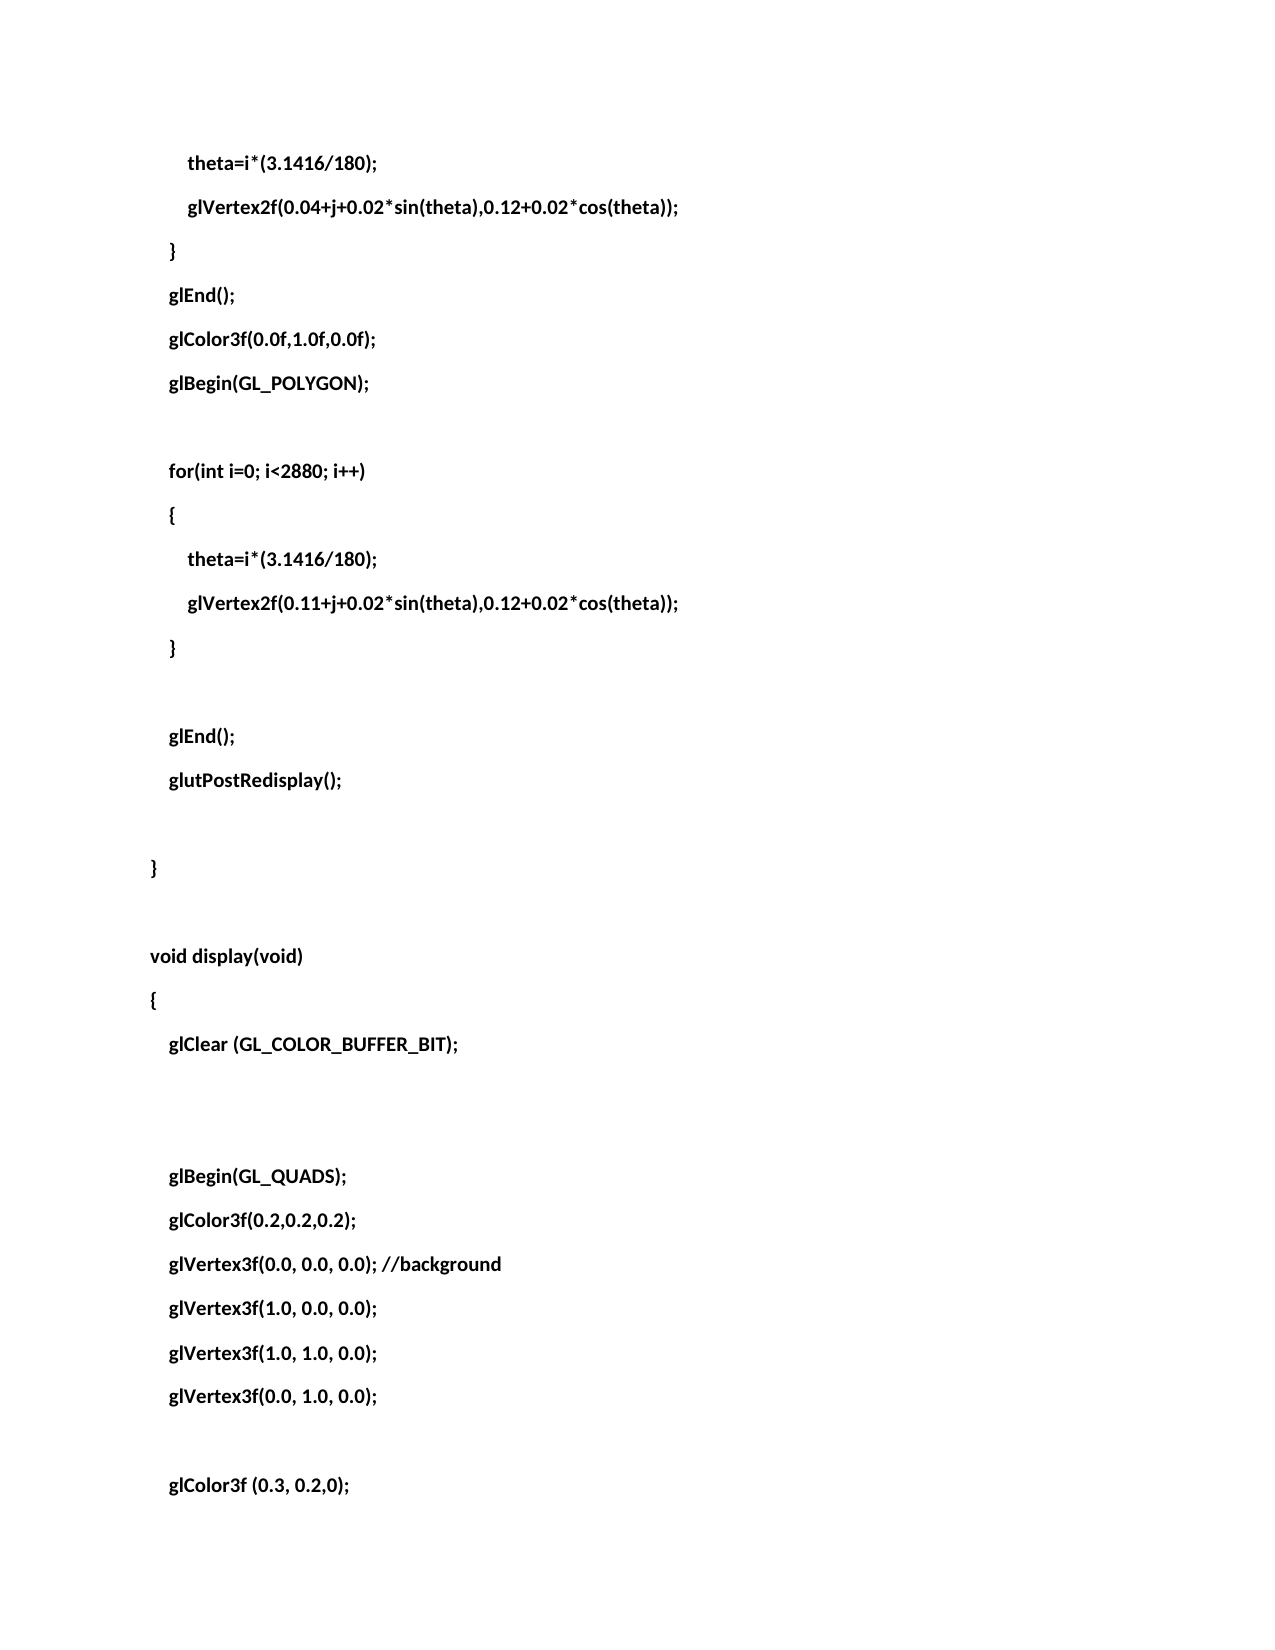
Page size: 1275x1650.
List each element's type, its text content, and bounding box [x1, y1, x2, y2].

text void display(void) [150, 943, 1125, 968]
text glBegin(GL_POLYGON); [150, 370, 1125, 396]
text glBegin(GL_QUADS); [150, 1163, 1125, 1189]
text glColor3f(0.2,0.2,0.2); [150, 1207, 1125, 1233]
text glVertex3f(0.0, 1.0, 0.0); [150, 1384, 1125, 1409]
text glVertex2f(0.04+j+0.02*sin(theta),0.12+0.02*cos(theta)); [150, 194, 1125, 219]
text glColor3f (0.3, 0.2,0); [150, 1472, 1125, 1497]
text theta=i*(3.1416/180); [150, 547, 1125, 572]
text glEnd(); [150, 282, 1125, 308]
text glVertex2f(0.11+j+0.02*sin(theta),0.12+0.02*cos(theta)); [150, 591, 1125, 616]
text for(int i=0; i<2880; i++) [150, 458, 1125, 484]
text glVertex3f(1.0, 1.0, 0.0); [150, 1340, 1125, 1365]
text { [150, 502, 1125, 528]
text glVertex3f(0.0, 0.0, 0.0); //background [150, 1252, 1125, 1277]
text } [150, 238, 1125, 263]
text { [150, 987, 1125, 1013]
text glEnd(); [150, 723, 1125, 748]
text theta=i*(3.1416/180); [150, 150, 1125, 175]
text glClear (GL_COLOR_BUFFER_BIT); [150, 1031, 1125, 1057]
text } [150, 635, 1125, 660]
text glColor3f(0.0f,1.0f,0.0f); [150, 326, 1125, 352]
text glVertex3f(1.0, 0.0, 0.0); [150, 1296, 1125, 1321]
text glutPostRedisplay(); [150, 767, 1125, 792]
text } [150, 855, 1125, 880]
